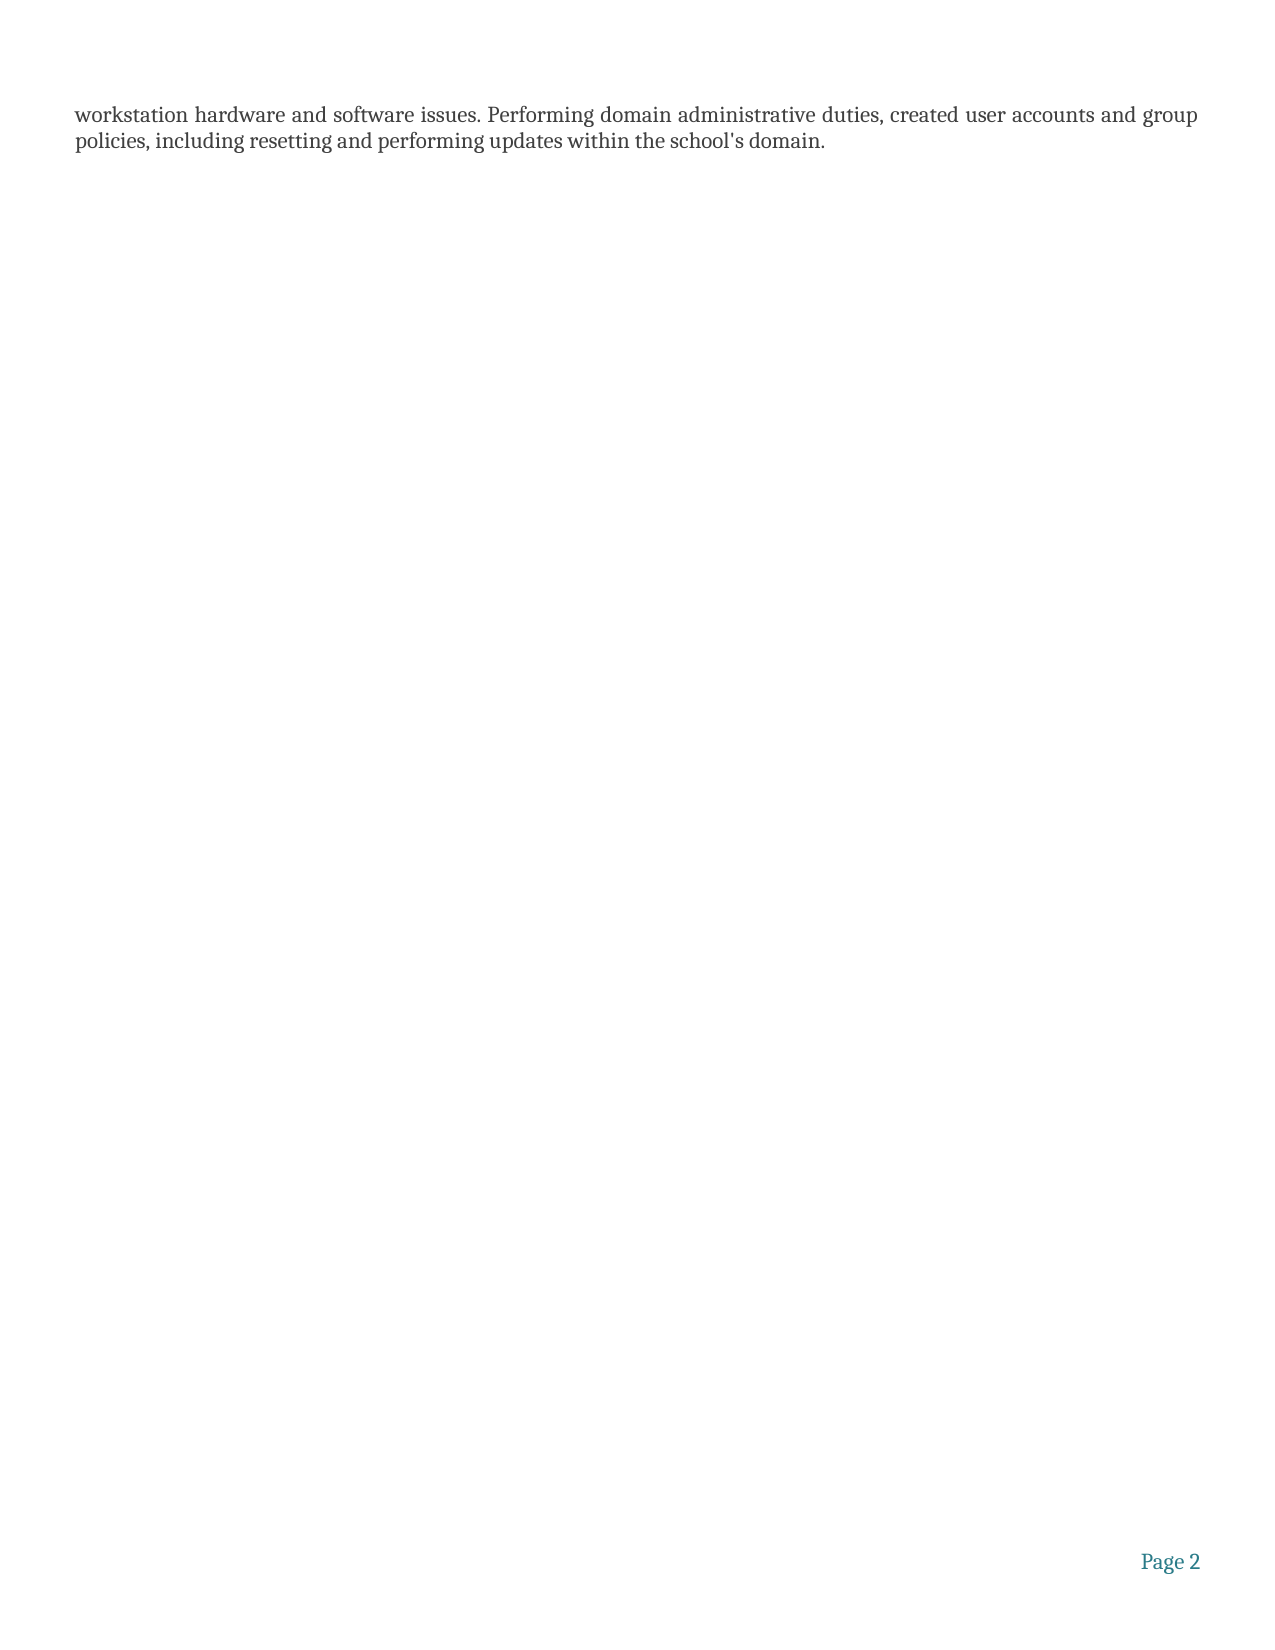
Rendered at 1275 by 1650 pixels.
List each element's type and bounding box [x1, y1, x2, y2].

list [75, 101, 1200, 154]
